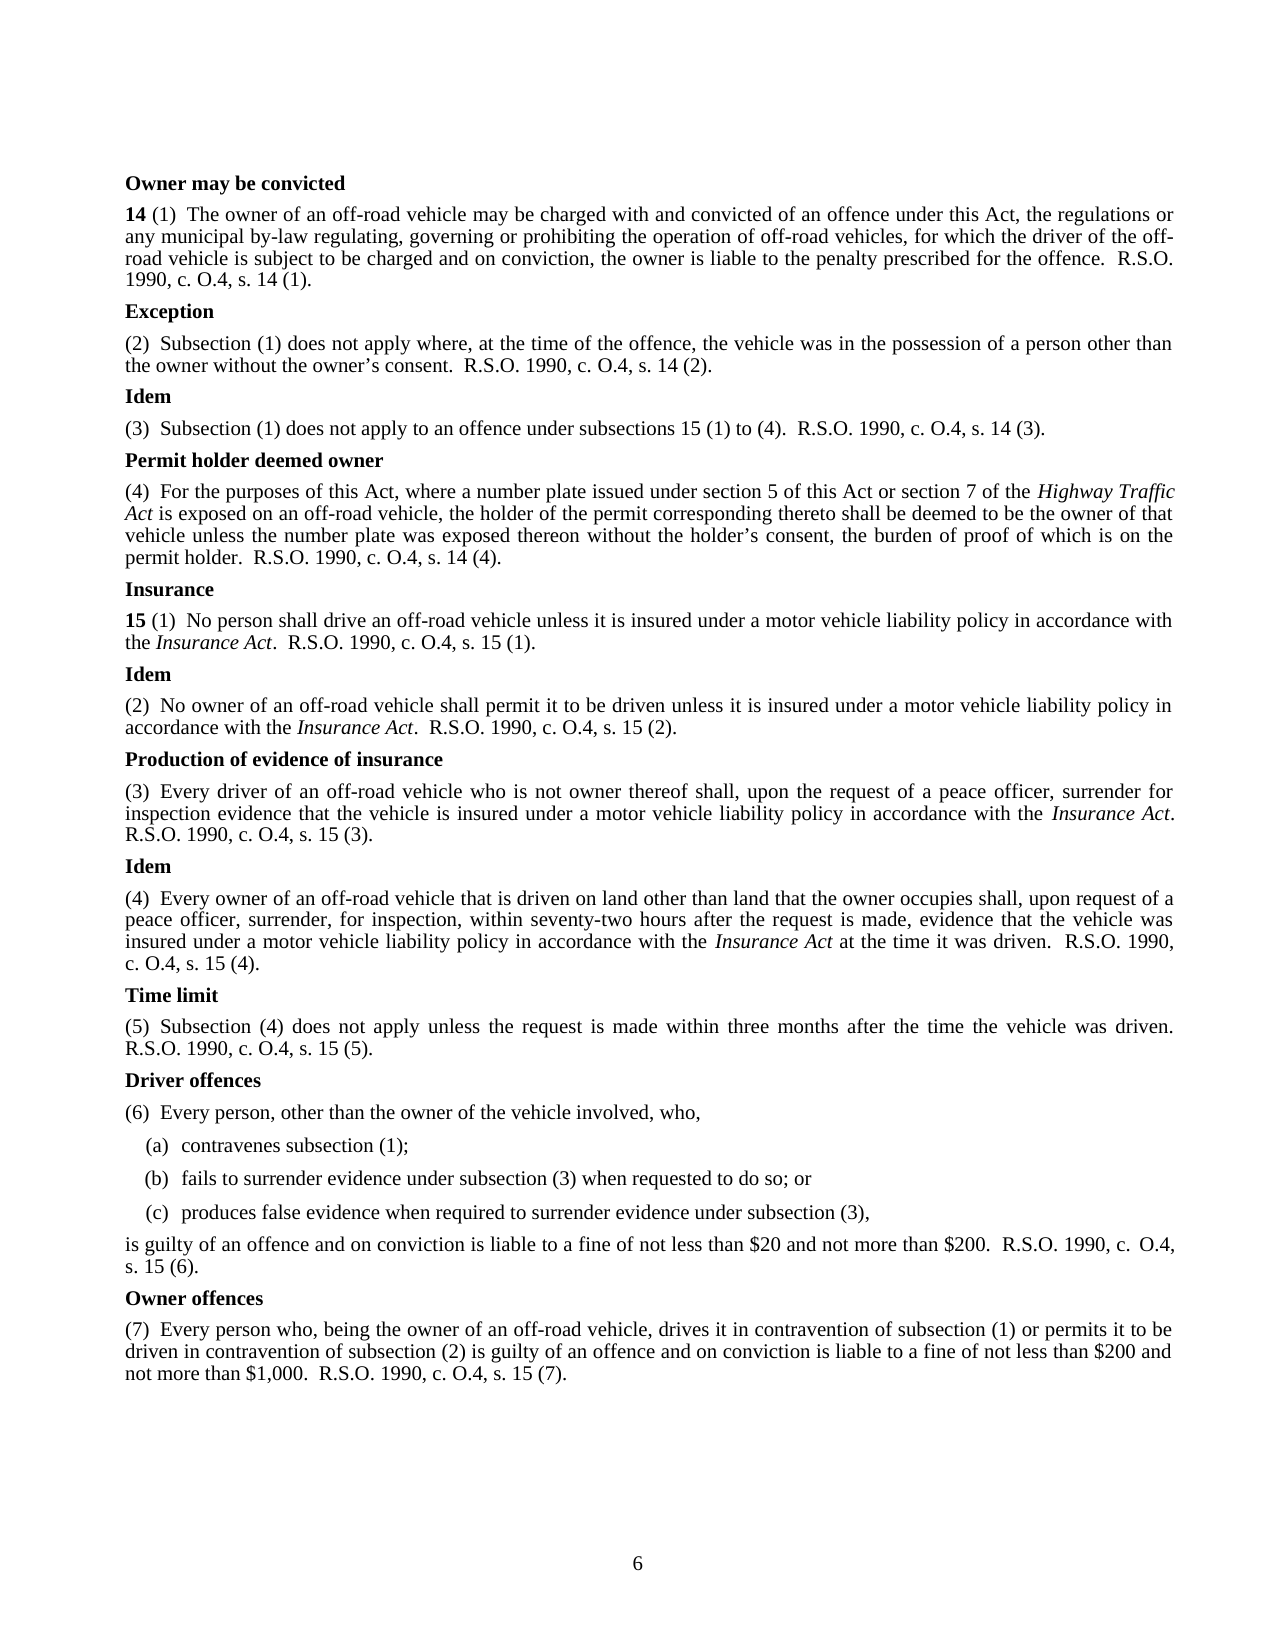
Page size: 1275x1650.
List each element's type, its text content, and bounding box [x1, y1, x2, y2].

text (7) Every person who, being the owner of an off-road vehicle, drives it in contravention of subsection (1) or permits it to be driven in contravention of subsection (2) is guilty of an offence and on conviction is liable to a fine of not less than $200 and not more than $1,000. R.S.O. 1990, c. O.4, s. 15 (7). [125, 1319, 1175, 1384]
text Permit holder deemed owner [125, 452, 1175, 471]
text Driver offences [125, 1072, 1175, 1091]
text 14 (1) The owner of an off-road vehicle may be charged with and convicted of an offence under this Act, the regulations or any municipal by-law regulating, governing or prohibiting the operation of off-road vehicles, for which the driver of the off-road vehicle is subject to be charged and on conviction, the owner is liable to the penalty prescribed for the offence. R.S.O. 1990, c. O.4, s. 14 (1). [125, 204, 1175, 291]
text Owner offences [125, 1290, 1175, 1309]
text (5) Subsection (4) does not apply unless the request is made within three months after the time the vehicle was driven. R.S.O. 1990, c. O.4, s. 15 (5). [125, 1016, 1175, 1060]
text Idem [125, 858, 1175, 877]
text Production of evidence of insurance [125, 752, 1175, 770]
text (a) contravenes subsection (1); [125, 1135, 1175, 1157]
text Exception [125, 304, 1175, 322]
text (3) Every driver of an off-road vehicle who is not owner thereof shall, upon the request of a peace officer, surrender for inspection evidence that the vehicle is insured under a motor vehicle liability policy in accordance with the Insurance Act. R.S.O. 1990, c. O.4, s. 15 (3). [125, 781, 1175, 846]
text Idem [125, 389, 1175, 408]
text (b) fails to surrender evidence under subsection (3) when requested to do so; or [125, 1168, 1175, 1190]
text 15 (1) No person shall drive an off-road vehicle unless it is insured under a motor vehicle liability policy in accordance with the Insurance Act. R.S.O. 1990, c. O.4, s. 15 (1). [125, 610, 1175, 654]
text (c) produces false evidence when required to surrender evidence under subsection (3), [125, 1202, 1175, 1223]
text Idem [125, 666, 1175, 685]
text (3) Subsection (1) does not apply to an offence under subsections 15 (1) to (4). R.S.O. 1990, c. O.4, s. 14 (3). [125, 418, 1175, 440]
text Insurance [125, 581, 1175, 600]
text is guilty of an offence and on conviction is liable to a fine of not less than $20 and not more than $200. R.S.O. 1990, c. O.4, s. 15 (6). [125, 1234, 1175, 1277]
text (4) Every owner of an off-road vehicle that is driven on land other than land that the owner occupies shall, upon request of a peace officer, surrender, for inspection, within seventy-two hours after the request is made, evidence that the vehicle was insured under a motor vehicle liability policy in accordance with the Insurance Act at the time it was driven. R.S.O. 1990, c. O.4, s. 15 (4). [125, 888, 1175, 975]
text (2) No owner of an off-road vehicle shall permit it to be driven unless it is insured under a motor vehicle liability policy in accordance with the Insurance Act. R.S.O. 1990, c. O.4, s. 15 (2). [125, 696, 1175, 739]
text (2) Subsection (1) does not apply where, at the time of the offence, the vehicle was in the possession of a person other than the owner without the owner’s consent. R.S.O. 1990, c. O.4, s. 14 (2). [125, 333, 1175, 376]
text (4) For the purposes of this Act, where a number plate issued under section 5 of this Act or section 7 of the Highway Traffic Act is exposed on an off-road vehicle, the holder of the permit corresponding thereto shall be deemed to be the owner of that vehicle unless the number plate was exposed thereon without the holder’s consent, the burden of proof of which is on the permit holder. R.S.O. 1990, c. O.4, s. 14 (4). [125, 482, 1175, 569]
text Owner may be convicted [125, 175, 1175, 194]
text (6) Every person, other than the owner of the vehicle involved, who, [125, 1102, 1175, 1123]
text Time limit [125, 987, 1175, 1006]
